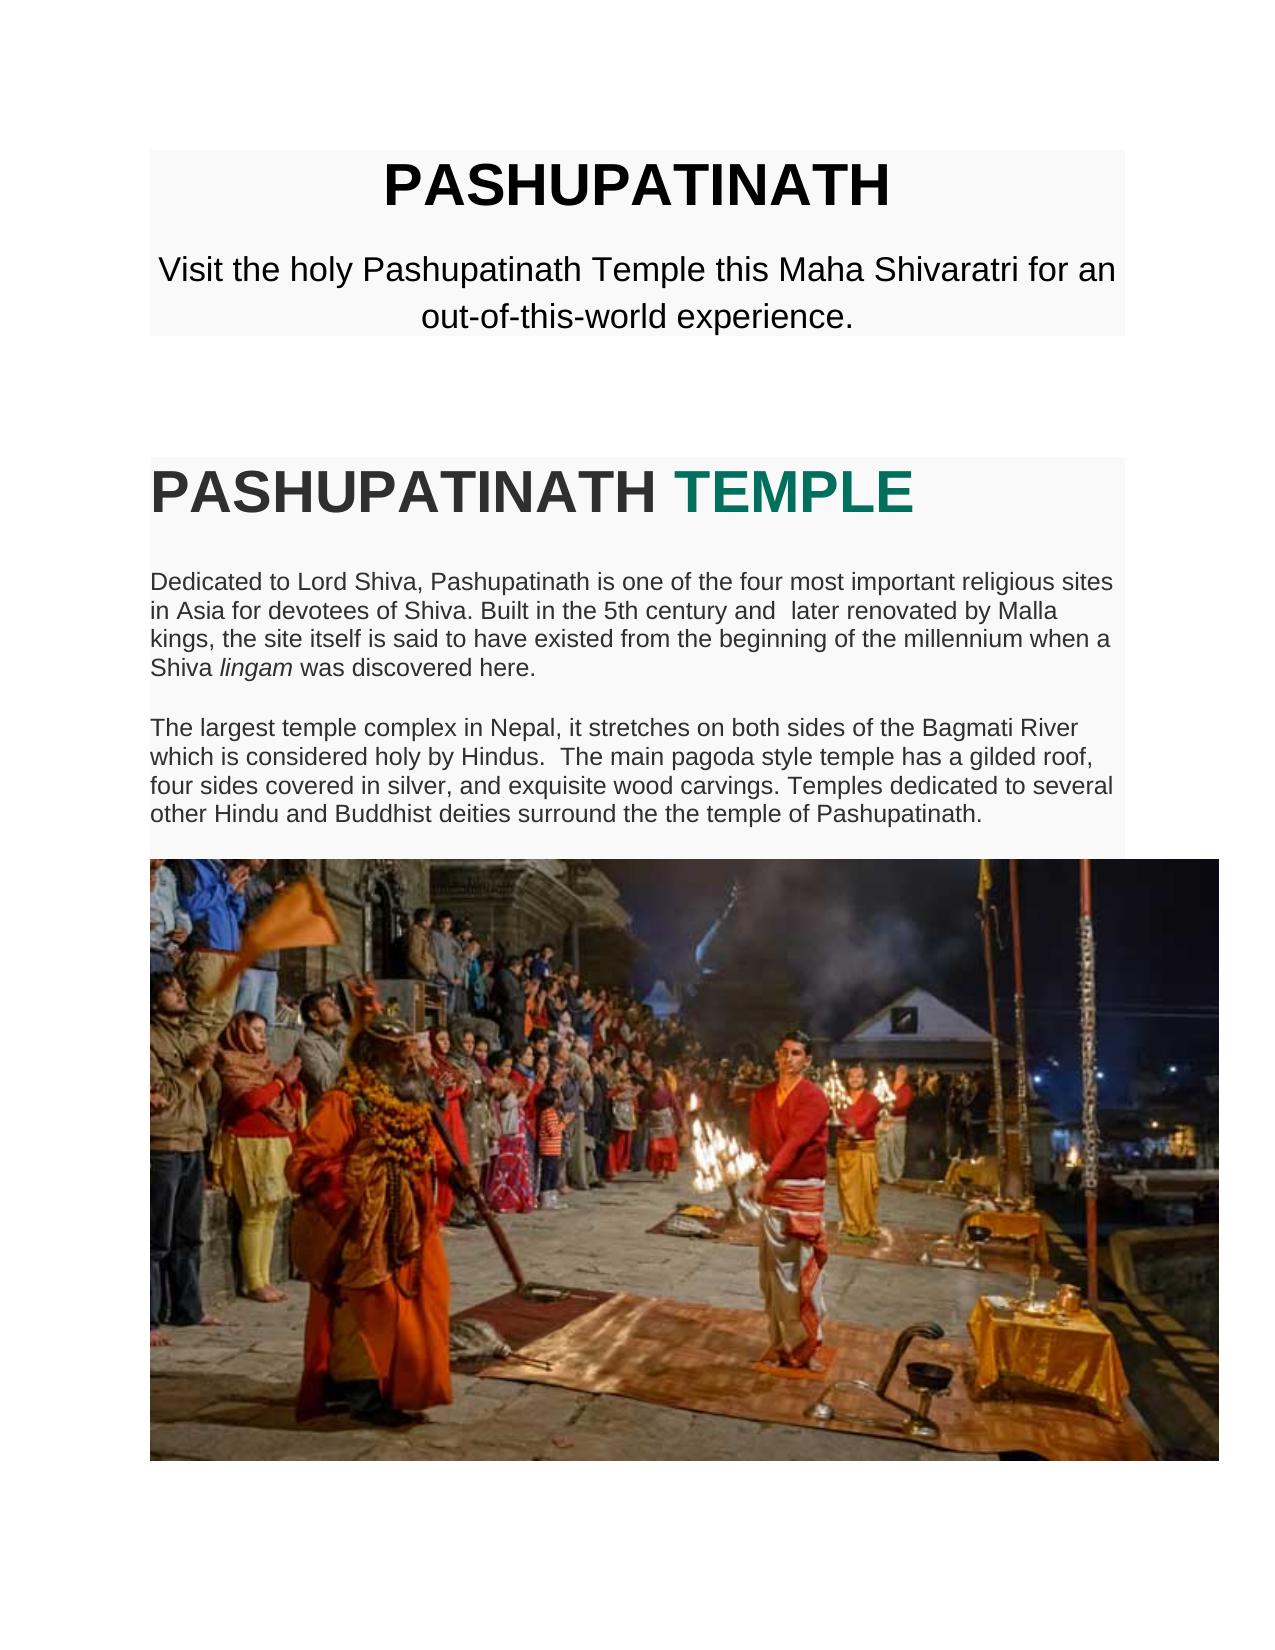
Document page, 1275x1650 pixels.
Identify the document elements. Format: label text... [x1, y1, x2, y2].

text The largest temple complex in Nepal, it stretches on both sides of the Bagmati River which is considered holy by Hindus. The main pagoda style temple has a gilded roof, four sides covered in silver, and exquisite wood carvings. Temples dedicated to several other Hindu and Buddhist deities surround the the temple of Pashupatinath. [150, 713, 1125, 828]
subtitle PASHUPATINATH [150, 150, 1125, 218]
picture [150, 859, 1219, 1461]
subtitle Visit the holy Pashupatinath Temple this Maha Shivaratri for an out-of-this-world experience. [150, 242, 1125, 336]
text Dedicated to Lord Shiva, Pashupatinath is one of the four most important religious sites in Asia for devotees of Shiva. Built in the 5th century and later renovated by Malla kings, the site itself is said to have existed from the beginning of the millennium when a Shiva lingam was discovered here. [150, 567, 1125, 682]
subtitle PASHUPATINATH TEMPLE [150, 457, 1125, 526]
